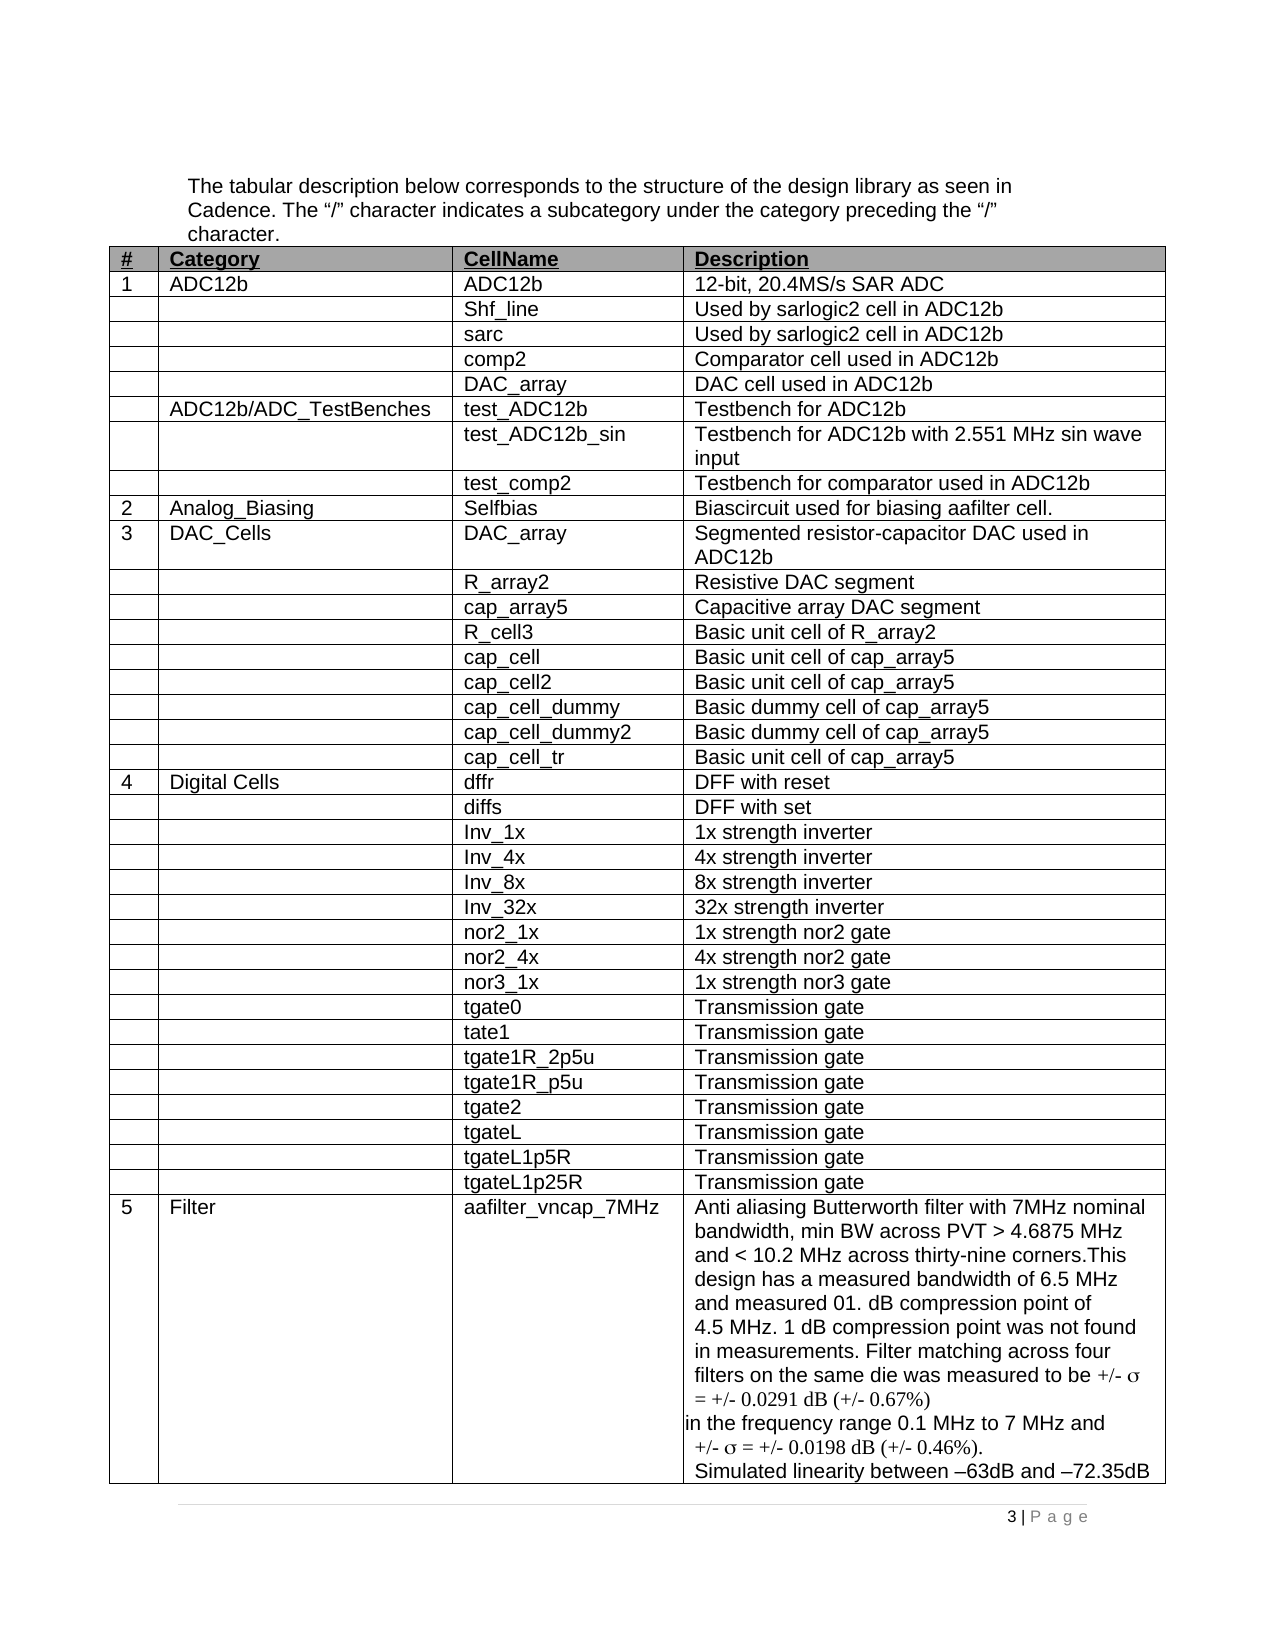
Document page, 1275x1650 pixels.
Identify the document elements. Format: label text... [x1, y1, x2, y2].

table_cell Testbench for ADC12b [684, 397, 1165, 421]
table_cell [110, 1070, 158, 1094]
table_cell Shf_line [453, 297, 683, 321]
table_cell [159, 1170, 452, 1194]
table_cell tgate0 [453, 995, 683, 1019]
table_cell [110, 870, 158, 894]
table_cell Used by sarlogic2 cell in ADC12b [684, 297, 1165, 321]
table_cell [110, 471, 158, 495]
table_cell test_ADC12b_sin [453, 422, 683, 470]
table_cell [110, 970, 158, 994]
table_cell [110, 397, 158, 421]
table_cell DAC_Cells [159, 521, 452, 569]
table_cell [159, 720, 452, 744]
table_cell cap_cell2 [453, 670, 683, 694]
table_cell [110, 895, 158, 919]
table_cell [110, 570, 158, 594]
table_header # [110, 247, 158, 271]
table_cell Comparator cell used in ADC12b [684, 347, 1165, 371]
table_cell [110, 372, 158, 396]
table_cell DFF with set [684, 795, 1165, 819]
table_header Description [684, 247, 1165, 271]
table_cell [110, 1120, 158, 1144]
table_cell [159, 1020, 452, 1044]
table_cell Basic unit cell of R_array2 [684, 620, 1165, 644]
table_cell [159, 595, 452, 619]
table_cell Basic unit cell of cap_array5 [684, 670, 1165, 694]
table_cell Digital Cells [159, 770, 452, 794]
table_cell Basic dummy cell of cap_array5 [684, 720, 1165, 744]
table_cell Basic unit cell of cap_array5 [684, 745, 1165, 769]
table_cell 4 [110, 770, 158, 794]
table_cell Transmission gate [684, 1170, 1165, 1194]
table_cell cap_cell [453, 645, 683, 669]
table_cell R_array2 [453, 570, 683, 594]
table_cell [110, 1145, 158, 1169]
table_cell Transmission gate [684, 1120, 1165, 1144]
table_cell [159, 297, 452, 321]
table_cell [110, 945, 158, 969]
table_cell Inv_8x [453, 870, 683, 894]
table_cell [159, 795, 452, 819]
table_cell Resistive DAC segment [684, 570, 1165, 594]
table_cell [159, 620, 452, 644]
table_cell [159, 845, 452, 869]
table_cell [110, 820, 158, 844]
table_cell DAC cell used in ADC12b [684, 372, 1165, 396]
table_cell [110, 745, 158, 769]
table_cell [110, 347, 158, 371]
table_cell [159, 745, 452, 769]
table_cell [684, 1195, 1165, 1483]
table_cell Testbench for comparator used in ADC12b [684, 471, 1165, 495]
table_cell 32x strength inverter [684, 895, 1165, 919]
table_cell aafilter_vncap_7MHz [453, 1195, 683, 1483]
table_header Category [159, 247, 452, 271]
table_cell [110, 670, 158, 694]
table_cell [159, 645, 452, 669]
table_cell [159, 471, 452, 495]
table_cell test_comp2 [453, 471, 683, 495]
table_cell tgateL1p25R [453, 1170, 683, 1194]
table_cell diffs [453, 795, 683, 819]
table_cell 1x strength nor3 gate [684, 970, 1165, 994]
table_cell [159, 322, 452, 346]
table_cell [110, 422, 158, 470]
table_cell [110, 322, 158, 346]
table_cell [159, 1095, 452, 1119]
table_cell Basic unit cell of cap_array5 [684, 645, 1165, 669]
table_cell [110, 1045, 158, 1069]
table_cell [110, 645, 158, 669]
table_cell [159, 820, 452, 844]
table_cell 4x strength inverter [684, 845, 1165, 869]
table_cell ADC12b/ADC_TestBenches [159, 397, 452, 421]
table_cell tgateL1p5R [453, 1145, 683, 1169]
table_cell DAC_array [453, 521, 683, 569]
table_cell DFF with reset [684, 770, 1165, 794]
table_cell [110, 720, 158, 744]
table_cell tate1 [453, 1020, 683, 1044]
table_cell [110, 1170, 158, 1194]
table_cell Used by sarlogic2 cell in ADC12b [684, 322, 1165, 346]
table_cell [159, 1070, 452, 1094]
table_cell tgate1R_p5u [453, 1070, 683, 1094]
table_cell [110, 795, 158, 819]
table_cell [159, 920, 452, 944]
table_cell test_ADC12b [453, 397, 683, 421]
table_cell 1 [110, 272, 158, 296]
table_cell cap_cell_tr [453, 745, 683, 769]
table_cell [110, 695, 158, 719]
table_cell [159, 347, 452, 371]
table_cell [159, 695, 452, 719]
table_cell Transmission gate [684, 1095, 1165, 1119]
table_cell Transmission gate [684, 1020, 1165, 1044]
table_cell 1x strength nor2 gate [684, 920, 1165, 944]
table_cell comp2 [453, 347, 683, 371]
table_cell 4x strength nor2 gate [684, 945, 1165, 969]
table_cell [110, 297, 158, 321]
table_cell 3 [110, 521, 158, 569]
table_cell [159, 870, 452, 894]
table_cell tgate1R_2p5u [453, 1045, 683, 1069]
table_cell Biascircuit used for biasing aafilter cell. [684, 496, 1165, 520]
table_cell [159, 1145, 452, 1169]
table_cell Inv_1x [453, 820, 683, 844]
table_cell Testbench for ADC12b with 2.551 MHz sin wave input [684, 422, 1165, 470]
table_cell Transmission gate [684, 1145, 1165, 1169]
table_cell [159, 995, 452, 1019]
table_cell [159, 372, 452, 396]
table_cell 8x strength inverter [684, 870, 1165, 894]
table_cell Capacitive array DAC segment [684, 595, 1165, 619]
table_cell [110, 1095, 158, 1119]
table_cell [159, 670, 452, 694]
table_cell Transmission gate [684, 995, 1165, 1019]
table_cell Filter [159, 1195, 452, 1483]
table_header CellName [453, 247, 683, 271]
table_cell ADC12b [159, 272, 452, 296]
table_cell Basic dummy cell of cap_array5 [684, 695, 1165, 719]
table_cell nor3_1x [453, 970, 683, 994]
table_cell [110, 920, 158, 944]
table_cell [110, 995, 158, 1019]
table_cell Transmission gate [684, 1070, 1165, 1094]
table_cell cap_cell_dummy2 [453, 720, 683, 744]
table_cell [110, 595, 158, 619]
table_cell DAC_array [453, 372, 683, 396]
table_cell Transmission gate [684, 1045, 1165, 1069]
table_cell [159, 1120, 452, 1144]
table_cell Selfbias [453, 496, 683, 520]
table_cell sarc [453, 322, 683, 346]
table_cell Analog_Biasing [159, 496, 452, 520]
table_cell [159, 970, 452, 994]
table_cell R_cell3 [453, 620, 683, 644]
table_cell Inv_4x [453, 845, 683, 869]
table_cell [110, 1020, 158, 1044]
table_cell tgateL [453, 1120, 683, 1144]
table_cell 12-bit, 20.4MS/s SAR ADC [684, 272, 1165, 296]
table_cell 1x strength inverter [684, 820, 1165, 844]
table_cell 2 [110, 496, 158, 520]
table_cell [159, 570, 452, 594]
table_cell [110, 620, 158, 644]
text The tabular description below corresponds to the structure of the design library as seen in Cadence. The “/” character indicates a subcategory under the category preceding the “/” character. [187, 174, 1087, 246]
table_cell [159, 1045, 452, 1069]
table_cell dffr [453, 770, 683, 794]
table_cell cap_array5 [453, 595, 683, 619]
table_cell Inv_32x [453, 895, 683, 919]
table_cell [159, 895, 452, 919]
table_cell [159, 945, 452, 969]
table_cell Segmented resistor-capacitor DAC used in ADC12b [684, 521, 1165, 569]
table_cell cap_cell_dummy [453, 695, 683, 719]
table_cell nor2_4x [453, 945, 683, 969]
table_cell nor2_1x [453, 920, 683, 944]
table_cell tgate2 [453, 1095, 683, 1119]
table_cell [110, 845, 158, 869]
table_cell [159, 422, 452, 470]
table_cell ADC12b [453, 272, 683, 296]
table_cell 5 [110, 1195, 158, 1483]
